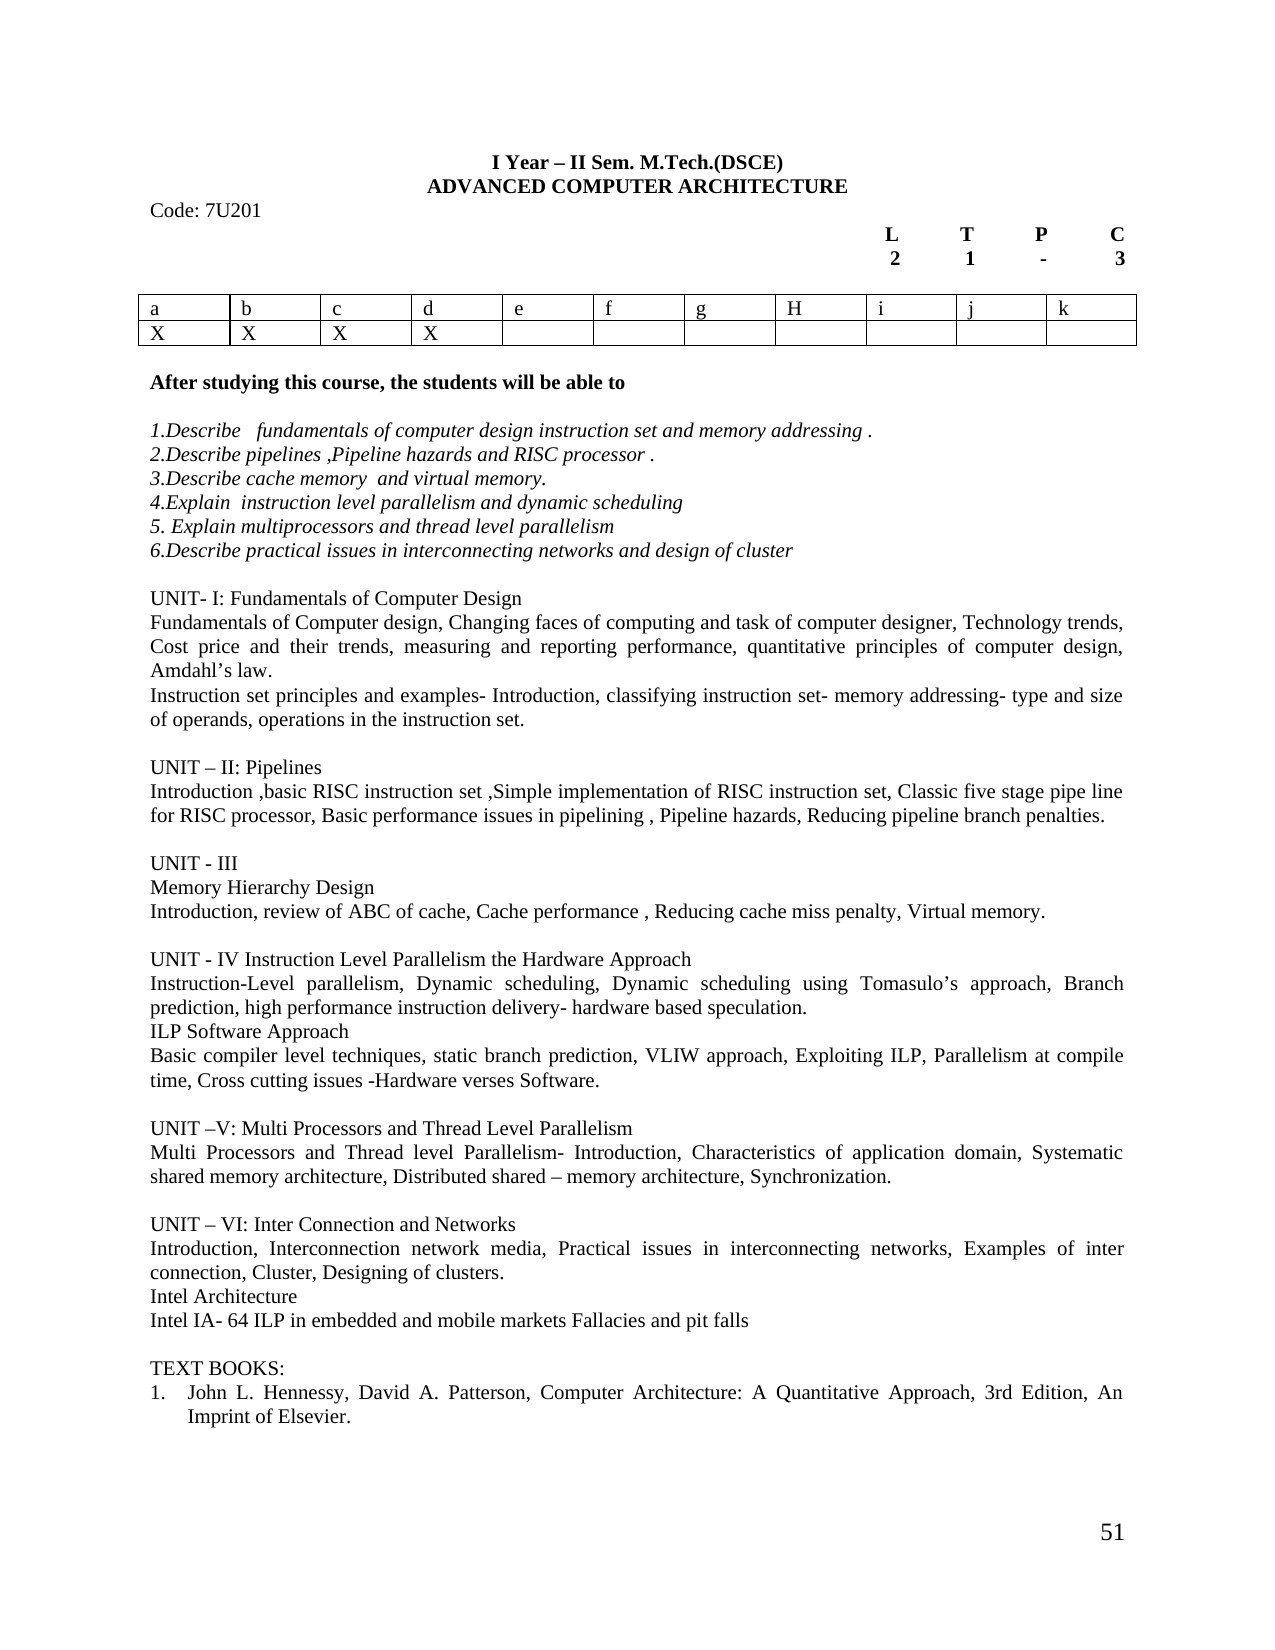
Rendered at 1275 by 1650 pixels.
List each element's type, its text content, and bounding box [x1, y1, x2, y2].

text ADVANCED COMPUTER ARCHITECTURE [150, 174, 1125, 198]
text 2.Describe pipelines ,Pipeline hazards and RISC processor . [150, 442, 1125, 466]
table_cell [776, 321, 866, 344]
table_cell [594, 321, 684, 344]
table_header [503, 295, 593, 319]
text TEXT BOOKS: [150, 1356, 1125, 1380]
text Memory Hierarchy Design [150, 875, 1125, 899]
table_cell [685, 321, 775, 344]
text ILP Software Approach [150, 1019, 1125, 1043]
text 6.Describe practical issues in interconnecting networks and design of cluster [150, 538, 1125, 562]
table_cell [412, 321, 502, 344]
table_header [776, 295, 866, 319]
text After studying this course, the students will be able to [150, 370, 1125, 394]
text 4.Explain instruction level parallelism and dynamic scheduling [150, 490, 1125, 514]
list John L. Hennessy, David A. Patterson, Computer Architecture: A Quantitative Approach, 3rd Edition, An Imprint of Elsevier. [150, 1380, 1125, 1428]
text Instruction-Level parallelism, Dynamic scheduling, Dynamic scheduling using Tomasulo’s approach, Branch prediction, high performance instruction delivery- hardware based speculation. [150, 971, 1125, 1019]
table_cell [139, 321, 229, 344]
text Code: 7U201 [150, 198, 1125, 222]
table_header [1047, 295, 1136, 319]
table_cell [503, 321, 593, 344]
text Introduction, review of ABC of cache, Cache performance , Reducing cache miss penalty, Virtual memory. [150, 899, 1125, 923]
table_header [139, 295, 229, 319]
text Introduction, Interconnection network media, Practical issues in interconnecting networks, Examples of inter connection, Cluster, Designing of clusters. [150, 1236, 1125, 1284]
text 1.Describe fundamentals of computer design instruction set and memory addressing . [150, 418, 1125, 442]
text UNIT- I: Fundamentals of Computer Design [150, 586, 1125, 610]
text Fundamentals of Computer design, Changing faces of computing and task of computer designer, Technology trends, Cost price and their trends, measuring and reporting performance, quantitative principles of computer design, Amdahl’s law. [150, 610, 1125, 682]
text UNIT - IV Instruction Level Parallelism the Hardware Approach [150, 947, 1125, 971]
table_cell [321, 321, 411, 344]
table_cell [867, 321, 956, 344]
text 5. Explain multiprocessors and thread level parallelism [150, 514, 1125, 538]
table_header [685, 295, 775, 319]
text Intel Architecture [150, 1284, 1125, 1308]
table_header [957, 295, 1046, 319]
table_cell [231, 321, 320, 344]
text 2 1 - 3 [150, 246, 1125, 270]
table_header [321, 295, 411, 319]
text Instruction set principles and examples- Introduction, classifying instruction set- memory addressing- type and size of operands, operations in the instruction set. [150, 682, 1125, 731]
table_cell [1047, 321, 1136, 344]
text I Year – II Sem. M.Tech.(DSCE) [150, 150, 1125, 174]
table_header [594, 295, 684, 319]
text Introduction ,basic RISC instruction set ,Simple implementation of RISC instruction set, Classic five stage pipe line for RISC processor, Basic performance issues in pipelining , Pipeline hazards, Reducing pipeline branch penalties. [150, 779, 1125, 827]
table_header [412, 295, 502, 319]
text UNIT – II: Pipelines [150, 755, 1125, 779]
text Basic compiler level techniques, static branch prediction, VLIW approach, Exploiting ILP, Parallelism at compile time, Cross cutting issues -Hardware verses Software. [150, 1043, 1125, 1092]
text Intel IA- 64 ILP in embedded and mobile markets Fallacies and pit falls [150, 1308, 1125, 1332]
text UNIT – VI: Inter Connection and Networks [150, 1212, 1125, 1236]
text 3.Describe cache memory and virtual memory. [150, 466, 1125, 490]
text Multi Processors and Thread level Parallelism- Introduction, Characteristics of application domain, Systematic shared memory architecture, Distributed shared – memory architecture, Synchronization. [150, 1140, 1125, 1188]
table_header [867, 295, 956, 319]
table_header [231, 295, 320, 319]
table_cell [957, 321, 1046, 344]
text UNIT - III [150, 851, 1125, 875]
text UNIT –V: Multi Processors and Thread Level Parallelism [150, 1116, 1125, 1140]
text L T P C [150, 222, 1125, 246]
